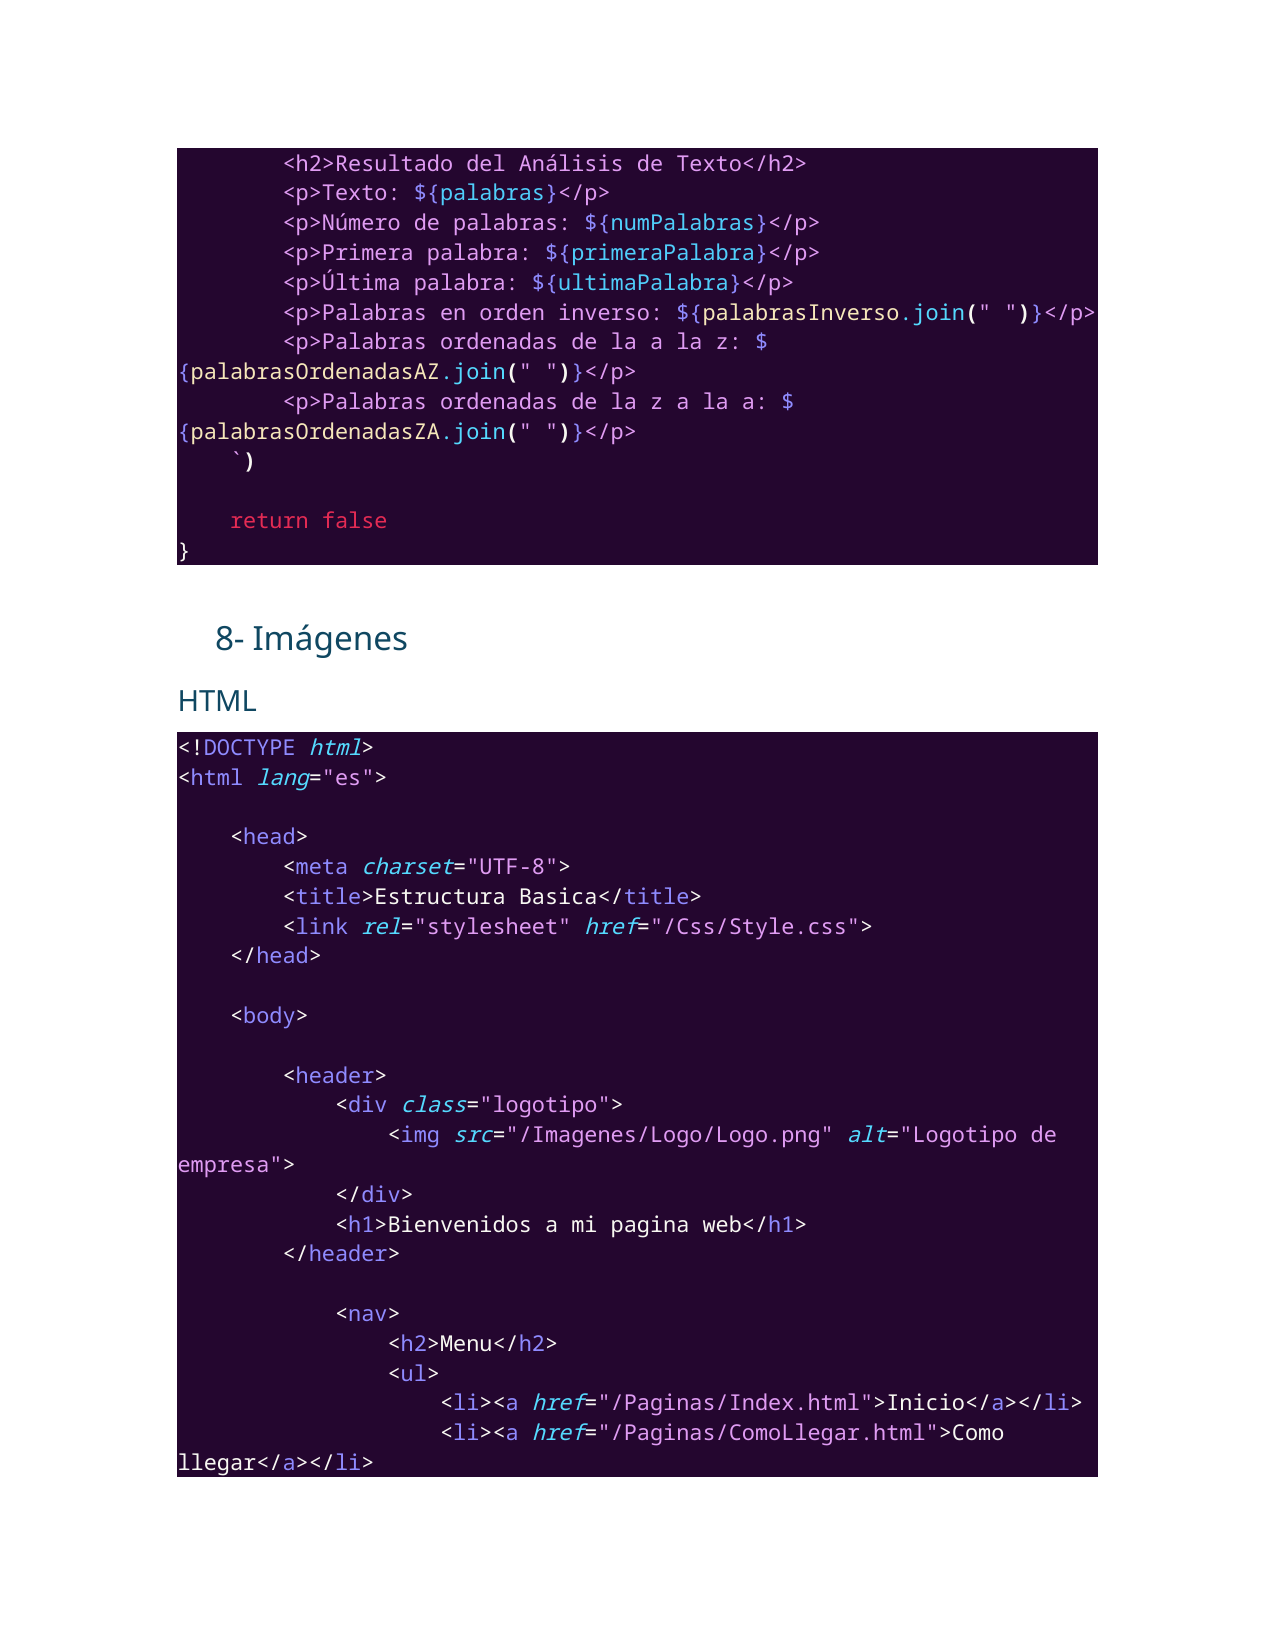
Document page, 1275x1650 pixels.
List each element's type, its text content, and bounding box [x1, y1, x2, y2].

text `) [177, 446, 1098, 475]
text } [177, 535, 1098, 565]
text return false [177, 505, 1098, 535]
text <p>Palabras ordenadas de la a la z: ${palabrasOrdenadasAZ.join(" ")}</p> [177, 326, 1098, 386]
text <div class="logotipo"> [177, 1089, 1098, 1119]
text <p>Palabras ordenadas de la z a la a: ${palabrasOrdenadasZA.join(" ")}</p> [177, 386, 1098, 446]
text <p>Primera palabra: ${primeraPalabra}</p> [177, 237, 1098, 267]
text <p>Palabras en orden inverso: ${palabrasInverso.join(" ")}</p> [177, 297, 1098, 326]
text <p>Última palabra: ${ultimaPalabra}</p> [177, 267, 1098, 297]
text </header> [177, 1238, 1098, 1268]
text <p>Texto: ${palabras}</p> [177, 177, 1098, 207]
text <h1>Bienvenidos a mi pagina web</h1> [177, 1208, 1098, 1238]
text <p>Número de palabras: ${numPalabras}</p> [177, 207, 1098, 237]
text <h2>Resultado del Análisis de Texto</h2> [177, 148, 1098, 177]
text <nav> [177, 1298, 1098, 1328]
text <li><a href="/Paginas/ComoLlegar.html">Como llegar</a></li> [177, 1417, 1098, 1477]
subtitle Imágenes [215, 615, 1098, 661]
text </head> [177, 940, 1098, 970]
text <img src="/Imagenes/Logo/Logo.png" alt="Logotipo de empresa"> [177, 1119, 1098, 1179]
text <html lang="es"> [177, 762, 1098, 791]
text <title>Estructura Basica</title> [177, 881, 1098, 911]
text </div> [177, 1179, 1098, 1208]
text <header> [177, 1059, 1098, 1089]
subtitle HTML [177, 681, 1098, 720]
text <ul> [177, 1357, 1098, 1387]
text <!DOCTYPE html> [177, 732, 1098, 762]
text <meta charset="UTF-8"> [177, 851, 1098, 881]
text <body> [177, 1000, 1098, 1030]
text <head> [177, 821, 1098, 851]
text <li><a href="/Paginas/Index.html">Inicio</a></li> [177, 1387, 1098, 1417]
text <link rel="stylesheet" href="/Css/Style.css"> [177, 911, 1098, 940]
text <h2>Menu</h2> [177, 1328, 1098, 1357]
